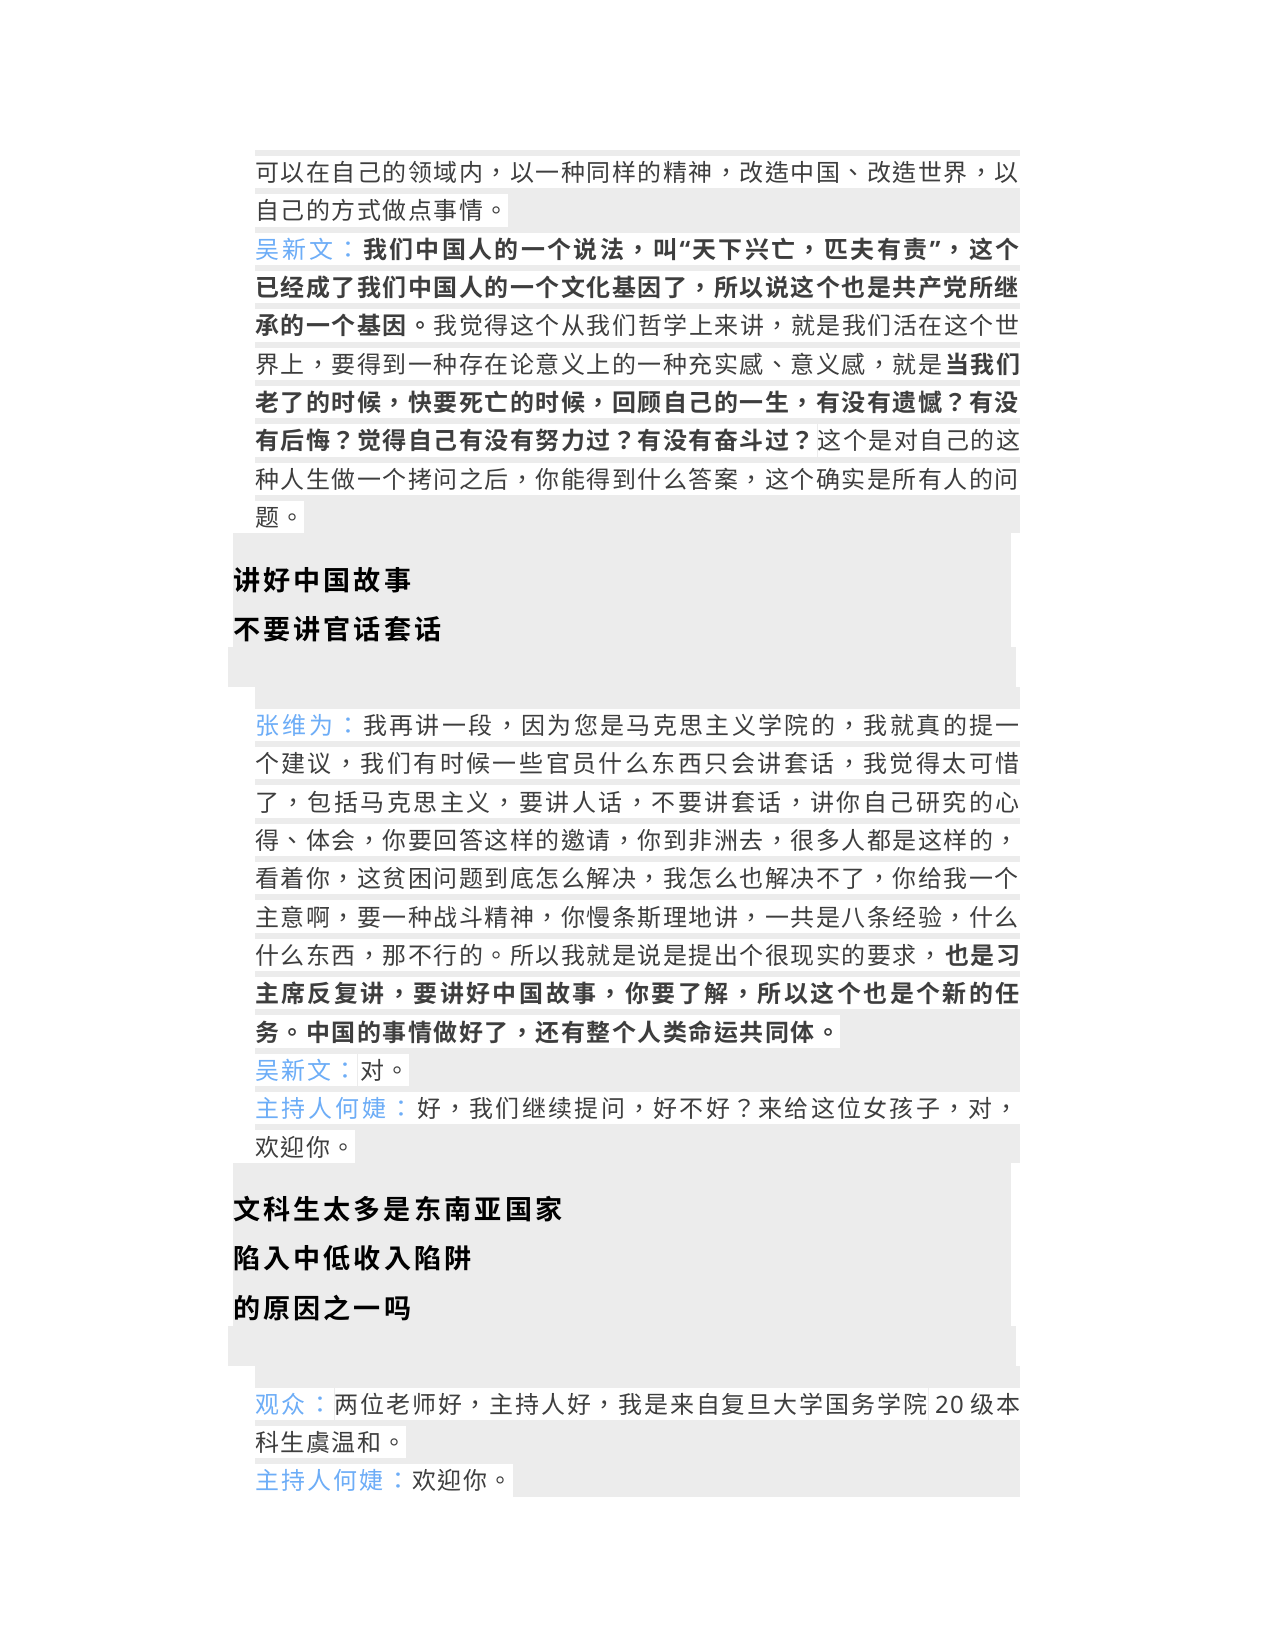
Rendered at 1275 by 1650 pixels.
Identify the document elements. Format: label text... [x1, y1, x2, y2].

text 吴新文：我们中国人的一个说法，叫“天下兴亡，匹夫有责”，这个已经成了我们中国人的一个文化基因了，所以说这个也是共产党所继承的一个基因。我觉得这个从我们哲学上来讲，就是我们活在这个世界上，要得到一种存在论意义上的一种充实感、意义感，就是当我们老了的时候，快要死亡的时候，回顾自己的一生，有没有遗憾？有没有后悔？觉得自己有没有努力过？有没有奋斗过？这个是对自己的这种人生做一个拷问之后，你能得到什么答案，这个确实是所有人的问题。 [255, 495, 1020, 533]
text 的原因之一吗 [233, 1277, 1011, 1326]
text 吴新文：我们中国人的一个说法，叫“天下兴亡，匹夫有责”，这个已经成了我们中国人的一个文化基因了，所以说这个也是共产党所继承的一个基因。我觉得这个从我们哲学上来讲，就是我们活在这个世界上，要得到一种存在论意义上的一种充实感、意义感，就是当我们老了的时候，快要死亡的时候，回顾自己的一生，有没有遗憾？有没有后悔？觉得自己有没有努力过？有没有奋斗过？这个是对自己的这种人生做一个拷问之后，你能得到什么答案，这个确实是所有人的问题。 [255, 418, 1020, 463]
text 不要讲官话套话 [233, 598, 1011, 647]
text 主持人何婕：好，我们继续提问，好不好？来给这位女孩子，对，欢迎你。 [255, 1124, 1020, 1163]
text 吴新文：对。 [255, 1048, 1020, 1086]
text 陷入中低收入陷阱 [233, 1228, 1011, 1277]
text 文科生太多是东南亚国家 [233, 1178, 1011, 1228]
text 主持人何婕：欢迎你。 [255, 1458, 1020, 1497]
text 观众：两位老师好，主持人好，我是来自复旦大学国务学院20级本科生虞温和。 [255, 1382, 1020, 1458]
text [255, 188, 1020, 227]
text 讲好中国故事 [233, 549, 1011, 598]
